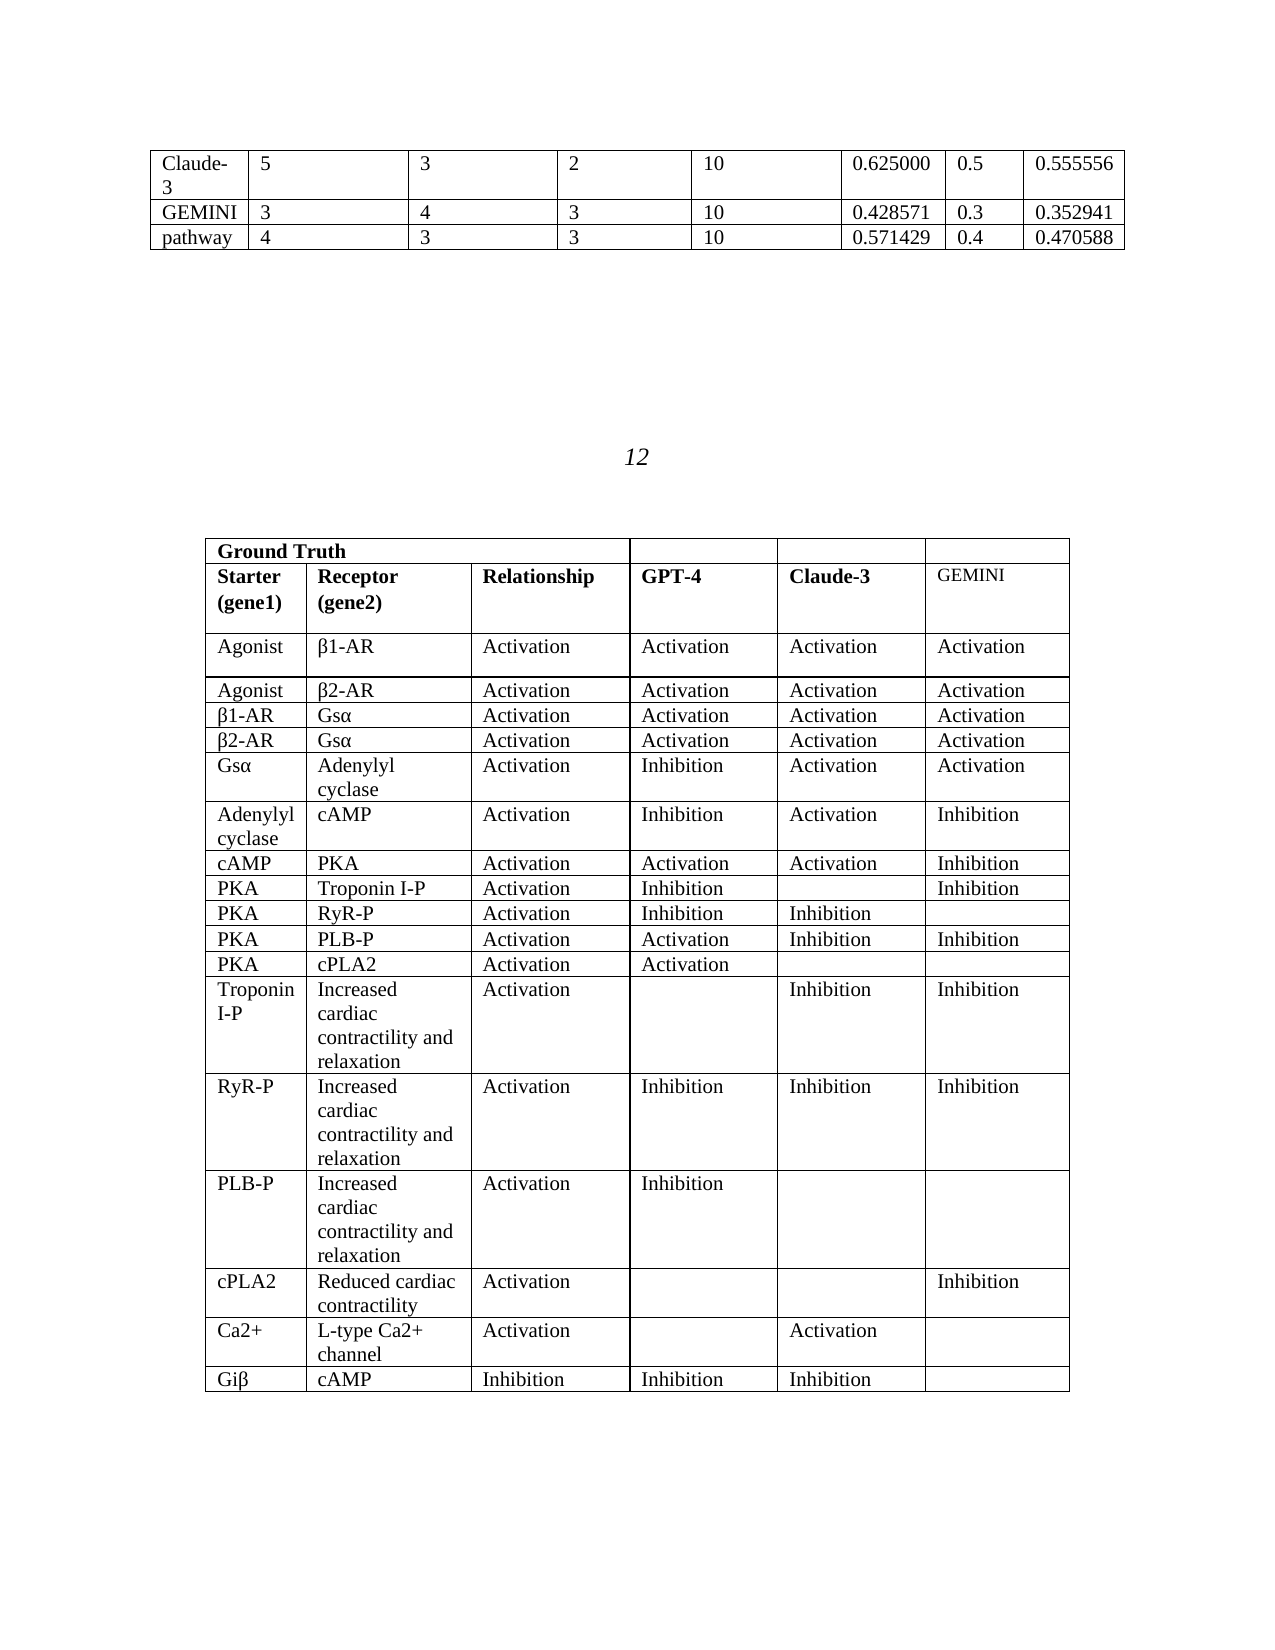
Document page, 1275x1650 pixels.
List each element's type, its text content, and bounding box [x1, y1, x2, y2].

table_cell Activation [631, 926, 777, 951]
table_cell Adenylyl cyclase [206, 802, 306, 850]
table_cell Activation [472, 802, 629, 850]
table_cell Ca2+ [206, 1318, 306, 1366]
table_cell [926, 1318, 1069, 1366]
table_cell Activation [472, 1269, 629, 1317]
table_cell Activation [778, 728, 925, 752]
table_cell Activation [926, 703, 1069, 727]
text 12 [150, 442, 1125, 471]
table_cell β2-AR [307, 678, 471, 702]
table_cell RyR-P [206, 1074, 306, 1170]
table_cell cAMP [307, 1367, 471, 1391]
table_cell PKA [307, 851, 471, 875]
table_cell Activation [778, 634, 925, 676]
table_cell [926, 952, 1069, 976]
table_cell Inhibition [631, 901, 777, 925]
table_cell Inhibition [631, 1171, 777, 1267]
table_cell 3 [409, 151, 557, 199]
table_cell Activation [472, 901, 629, 925]
table_cell Activation [631, 703, 777, 727]
table_cell Activation [778, 802, 925, 850]
table_cell [631, 1269, 777, 1317]
table_cell Claude-3 [778, 564, 925, 633]
table_cell Troponin I-P [206, 977, 306, 1073]
table_cell [631, 1318, 777, 1366]
table_cell 0.428571 [842, 200, 945, 224]
table_cell Inhibition [926, 1074, 1069, 1170]
table_cell Inhibition [631, 1074, 777, 1170]
table_cell Inhibition [926, 926, 1069, 951]
table_cell Increased cardiac contractility and relaxation [307, 1171, 471, 1267]
table_cell GPT-4 [631, 564, 777, 633]
table_cell Receptor (gene2) [307, 564, 471, 633]
table_cell Activation [631, 678, 777, 702]
table_cell [778, 952, 925, 976]
table_cell [926, 1367, 1069, 1391]
table_cell Inhibition [778, 926, 925, 951]
table_cell Inhibition [926, 851, 1069, 875]
table_header [778, 539, 925, 563]
table_cell 3 [409, 225, 557, 249]
table_cell cPLA2 [206, 1269, 306, 1317]
table_cell Activation [631, 952, 777, 976]
table_cell 10 [692, 151, 841, 199]
table_header [926, 539, 1069, 563]
table_cell Gsα [206, 753, 306, 801]
table_cell Activation [472, 1171, 629, 1267]
table_cell Inhibition [926, 802, 1069, 850]
table_cell Inhibition [778, 901, 925, 925]
table_cell Activation [926, 634, 1069, 676]
table_cell 5 [249, 151, 408, 199]
table_cell 3 [249, 200, 408, 224]
table_cell Increased cardiac contractility and relaxation [307, 1074, 471, 1170]
table_cell Activation [778, 1318, 925, 1366]
table_cell Inhibition [472, 1367, 629, 1391]
table_cell 3 [558, 200, 691, 224]
table_cell [778, 1269, 925, 1317]
table_cell Inhibition [631, 876, 777, 900]
table_cell Increased cardiac contractility and relaxation [307, 977, 471, 1073]
table_cell Agonist [206, 678, 306, 702]
table_cell Troponin I-P [307, 876, 471, 900]
table_cell [778, 876, 925, 900]
table_cell L-type Ca2+ channel [307, 1318, 471, 1366]
table_cell 0.3 [946, 200, 1023, 224]
table_cell 0.5 [946, 151, 1023, 199]
table_cell [926, 901, 1069, 925]
table_cell PLB-P [307, 926, 471, 951]
table_cell Giβ [206, 1367, 306, 1391]
table_cell Activation [472, 1318, 629, 1366]
table_cell Activation [472, 728, 629, 752]
table_cell pathway [151, 225, 248, 249]
table_cell Inhibition [926, 977, 1069, 1073]
table_cell Activation [926, 728, 1069, 752]
table_cell Inhibition [631, 1367, 777, 1391]
table_cell Starter (gene1) [206, 564, 306, 633]
table_cell 0.470588 [1024, 225, 1124, 249]
table_cell Inhibition [631, 802, 777, 850]
table_cell β1-AR [206, 703, 306, 727]
table_cell 0.555556 [1024, 151, 1124, 199]
table_cell Activation [472, 678, 629, 702]
table_cell RyR-P [307, 901, 471, 925]
table_cell Activation [926, 678, 1069, 702]
table_cell 4 [249, 225, 408, 249]
table_cell Activation [778, 851, 925, 875]
table_cell PKA [206, 952, 306, 976]
table_cell Gsα [307, 728, 471, 752]
table_cell Inhibition [631, 753, 777, 801]
table_cell cPLA2 [307, 952, 471, 976]
table_cell Activation [631, 728, 777, 752]
table_cell GEMINI [926, 564, 1069, 633]
table_cell Gsα [307, 703, 471, 727]
table_cell Activation [472, 703, 629, 727]
table_cell 2 [558, 151, 691, 199]
table_cell [631, 977, 777, 1073]
table_cell Activation [926, 753, 1069, 801]
table_cell Activation [778, 753, 925, 801]
table_cell Agonist [206, 634, 306, 676]
table_cell Inhibition [778, 1074, 925, 1170]
table_cell Reduced cardiac contractility [307, 1269, 471, 1317]
table_cell Adenylyl cyclase [307, 753, 471, 801]
table_cell Activation [472, 952, 629, 976]
table_cell 0.625000 [842, 151, 945, 199]
table_cell PKA [206, 876, 306, 900]
table_cell PKA [206, 926, 306, 951]
table_cell 10 [692, 200, 841, 224]
table_cell Claude-3 [151, 151, 248, 199]
table_cell PKA [206, 901, 306, 925]
table_cell Activation [472, 634, 629, 676]
table_cell Activation [472, 1074, 629, 1170]
table_cell Activation [631, 634, 777, 676]
table_cell PLB-P [206, 1171, 306, 1267]
table_cell 3 [558, 225, 691, 249]
table_cell Activation [472, 876, 629, 900]
table_cell Activation [778, 703, 925, 727]
table_cell 0.571429 [842, 225, 945, 249]
table_cell Inhibition [778, 977, 925, 1073]
table_cell β2-AR [206, 728, 306, 752]
table_cell Relationship [472, 564, 629, 633]
table_cell 0.352941 [1024, 200, 1124, 224]
table_cell Activation [472, 851, 629, 875]
table_cell [778, 1171, 925, 1267]
table_header Ground Truth [206, 539, 629, 563]
table_header [631, 539, 777, 563]
table_cell Inhibition [778, 1367, 925, 1391]
table_cell Inhibition [926, 1269, 1069, 1317]
table_cell Activation [472, 977, 629, 1073]
table_cell 0.4 [946, 225, 1023, 249]
table_cell [926, 1171, 1069, 1267]
table_cell cAMP [206, 851, 306, 875]
table_cell GEMINI [151, 200, 248, 224]
table_cell cAMP [307, 802, 471, 850]
table_cell Activation [778, 678, 925, 702]
table_cell Activation [472, 753, 629, 801]
table_cell 10 [692, 225, 841, 249]
table_cell Activation [631, 851, 777, 875]
table_cell Inhibition [926, 876, 1069, 900]
table_cell 4 [409, 200, 557, 224]
table_cell β1-AR [307, 634, 471, 676]
table_cell Activation [472, 926, 629, 951]
